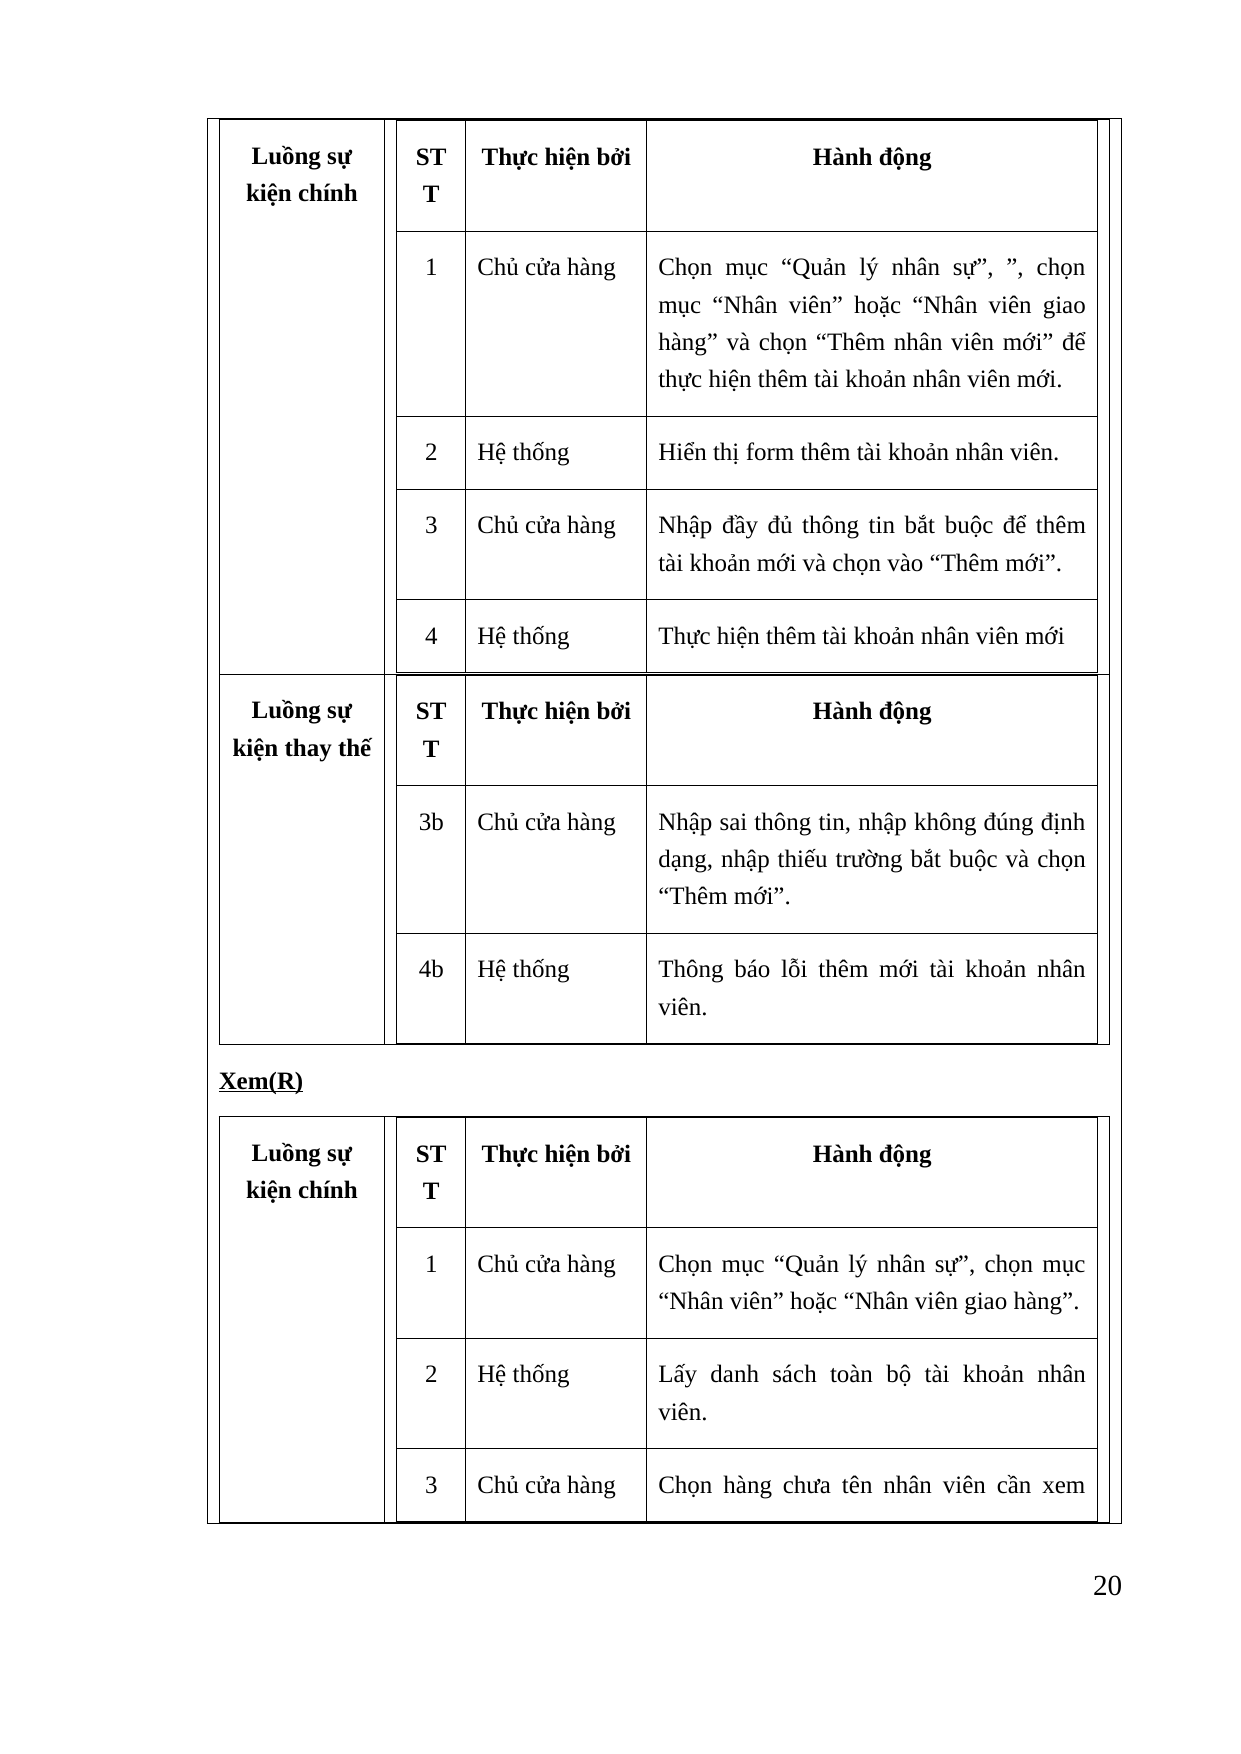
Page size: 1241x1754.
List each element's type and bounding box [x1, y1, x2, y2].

table_cell [208, 119, 1121, 1523]
